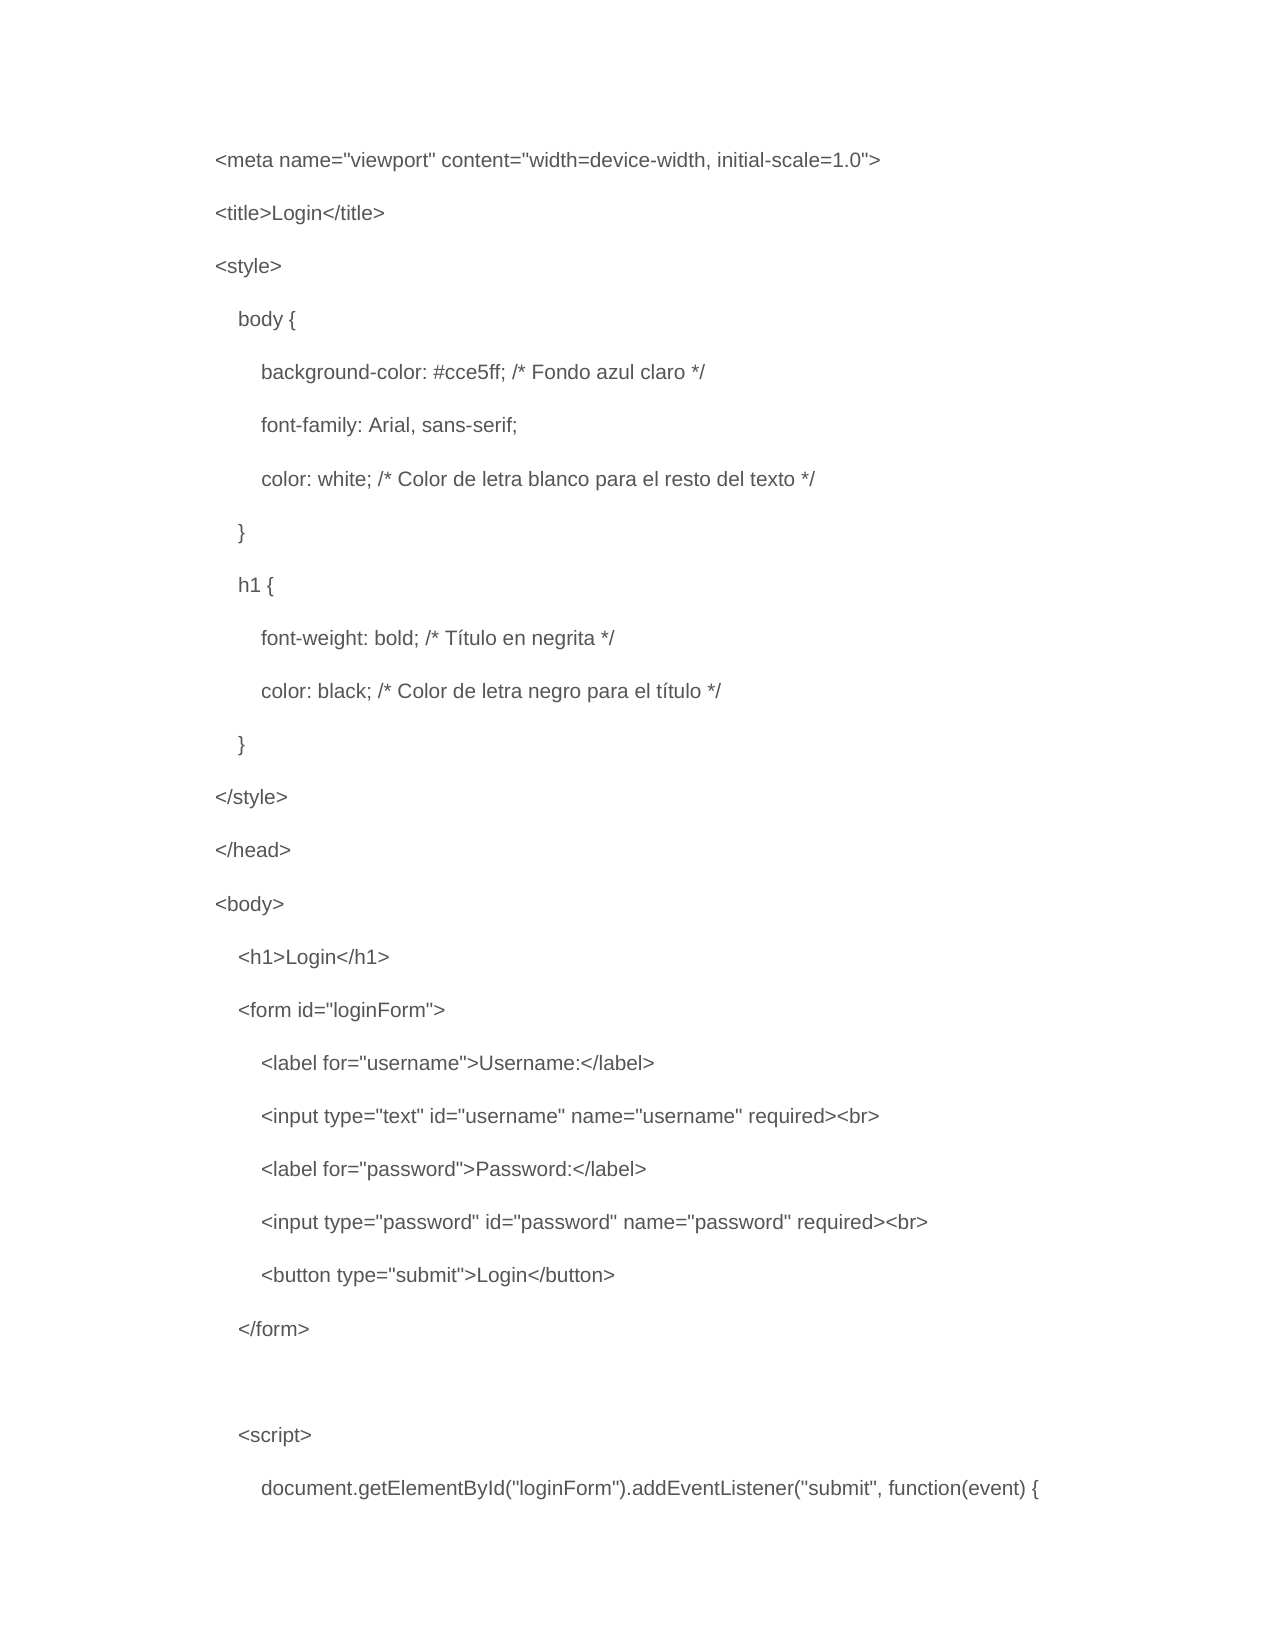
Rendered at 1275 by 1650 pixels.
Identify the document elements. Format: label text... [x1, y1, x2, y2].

text <body> [215, 891, 1098, 915]
text <button type="submit">Login</button> [215, 1263, 1098, 1287]
text <label for="username">Username:</label> [215, 1051, 1098, 1075]
text <title>Login</title> [215, 201, 1098, 225]
text </head> [215, 838, 1098, 862]
text <script> [215, 1423, 1098, 1447]
text } [215, 519, 1098, 543]
text <h1>Login</h1> [215, 944, 1098, 968]
text <form id="loginForm"> [215, 998, 1098, 1022]
text <label for="password">Password:</label> [215, 1157, 1098, 1181]
text <style> [215, 254, 1098, 278]
text } [215, 732, 1098, 756]
text <meta name="viewport" content="width=device-width, initial-scale=1.0"> [215, 148, 1098, 172]
text font-weight: bold; /* Título en negrita */ [215, 626, 1098, 650]
text </form> [215, 1316, 1098, 1340]
text <input type="password" id="password" name="password" required><br> [215, 1210, 1098, 1234]
text font-family: Arial, sans-serif; [215, 413, 1098, 437]
text background-color: #cce5ff; /* Fondo azul claro */ [215, 360, 1098, 384]
text color: black; /* Color de letra negro para el título */ [215, 679, 1098, 703]
text body { [215, 307, 1098, 331]
text document.getElementById("loginForm").addEventListener("submit", function(event) { [215, 1476, 1098, 1500]
text </style> [215, 785, 1098, 809]
text <input type="text" id="username" name="username" required><br> [215, 1104, 1098, 1128]
text h1 { [215, 573, 1098, 597]
text color: white; /* Color de letra blanco para el resto del texto */ [215, 466, 1098, 490]
